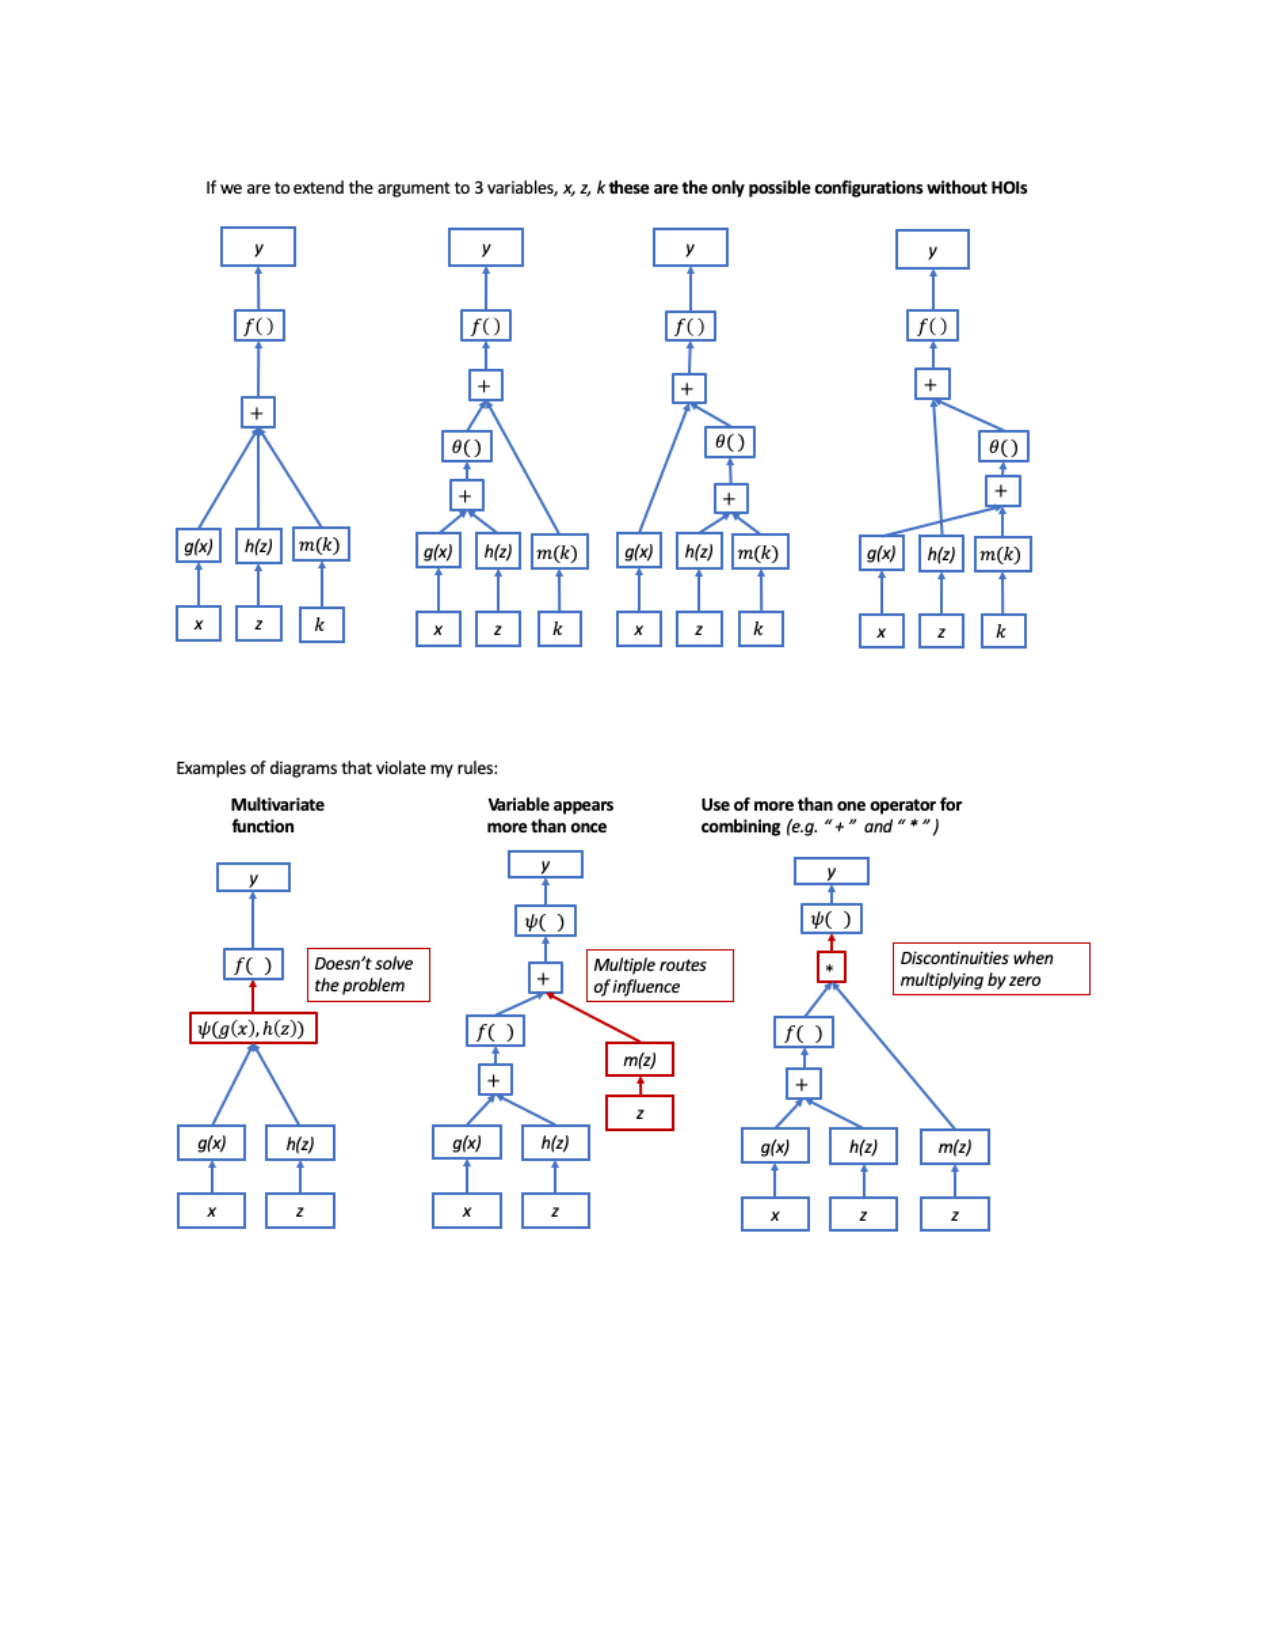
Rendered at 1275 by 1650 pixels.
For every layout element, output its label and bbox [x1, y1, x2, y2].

picture [150, 728, 1125, 1278]
picture [150, 150, 1125, 699]
